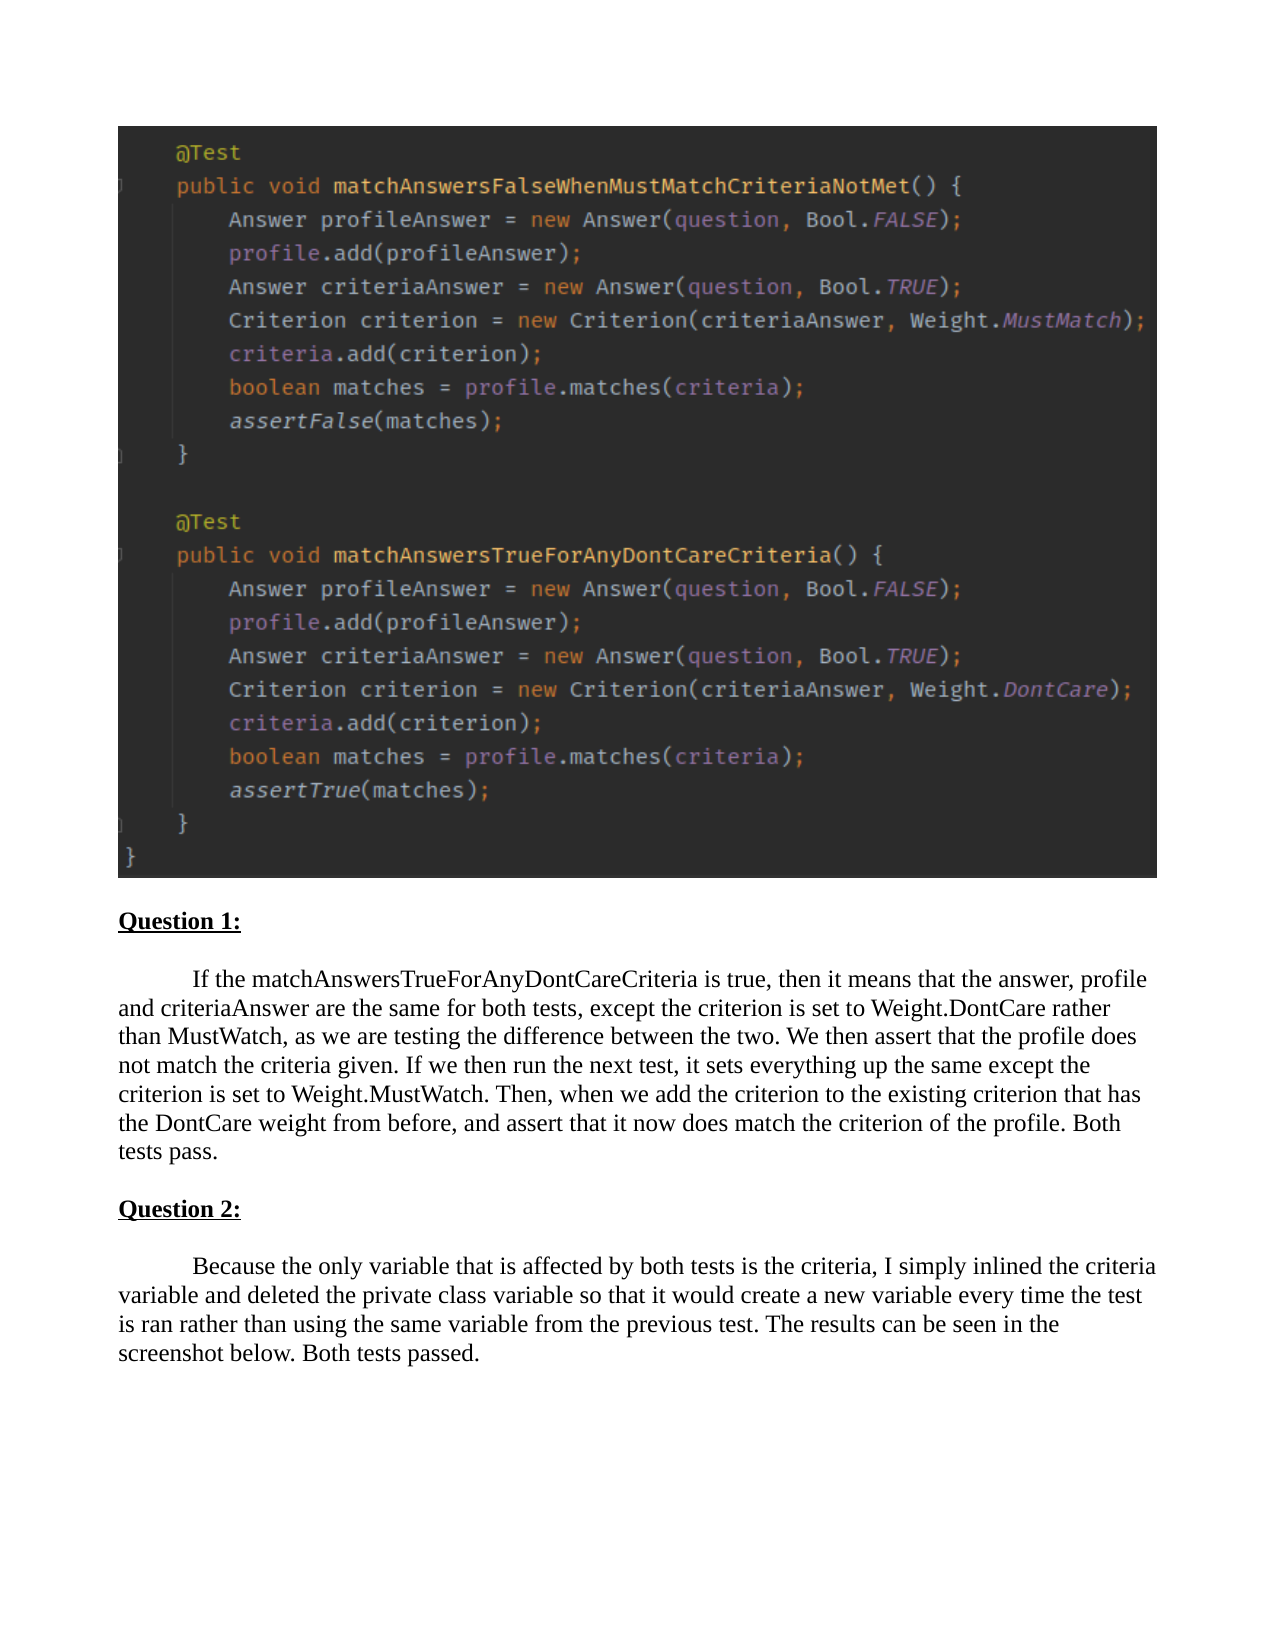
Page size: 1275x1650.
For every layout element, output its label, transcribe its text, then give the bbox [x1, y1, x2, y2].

picture [118, 126, 1157, 878]
text Question 1: [118, 906, 1157, 935]
text If the matchAnswersTrueForAnyDontCareCriteria is true, then it means that the answer, profile and criteriaAnswer are the same for both tests, except the criterion is set to Weight.DontCare rather than MustWatch, as we are testing the difference between the two. We then assert that the profile does not match the criteria given. If we then run the next test, it sets everything up the same except the criterion is set to Weight.MustWatch. Then, when we add the criterion to the existing criterion that has the DontCare weight from before, and assert that it now does match the criterion of the profile. Both tests pass. [118, 964, 1157, 1165]
text Because the only variable that is affected by both tests is the criteria, I simply inlined the criteria variable and deleted the private class variable so that it would create a new variable every time the test is ran rather than using the same variable from the previous test. The results can be seen in the screenshot below. Both tests passed. [118, 1251, 1157, 1366]
text Question 2: [118, 1194, 1157, 1223]
